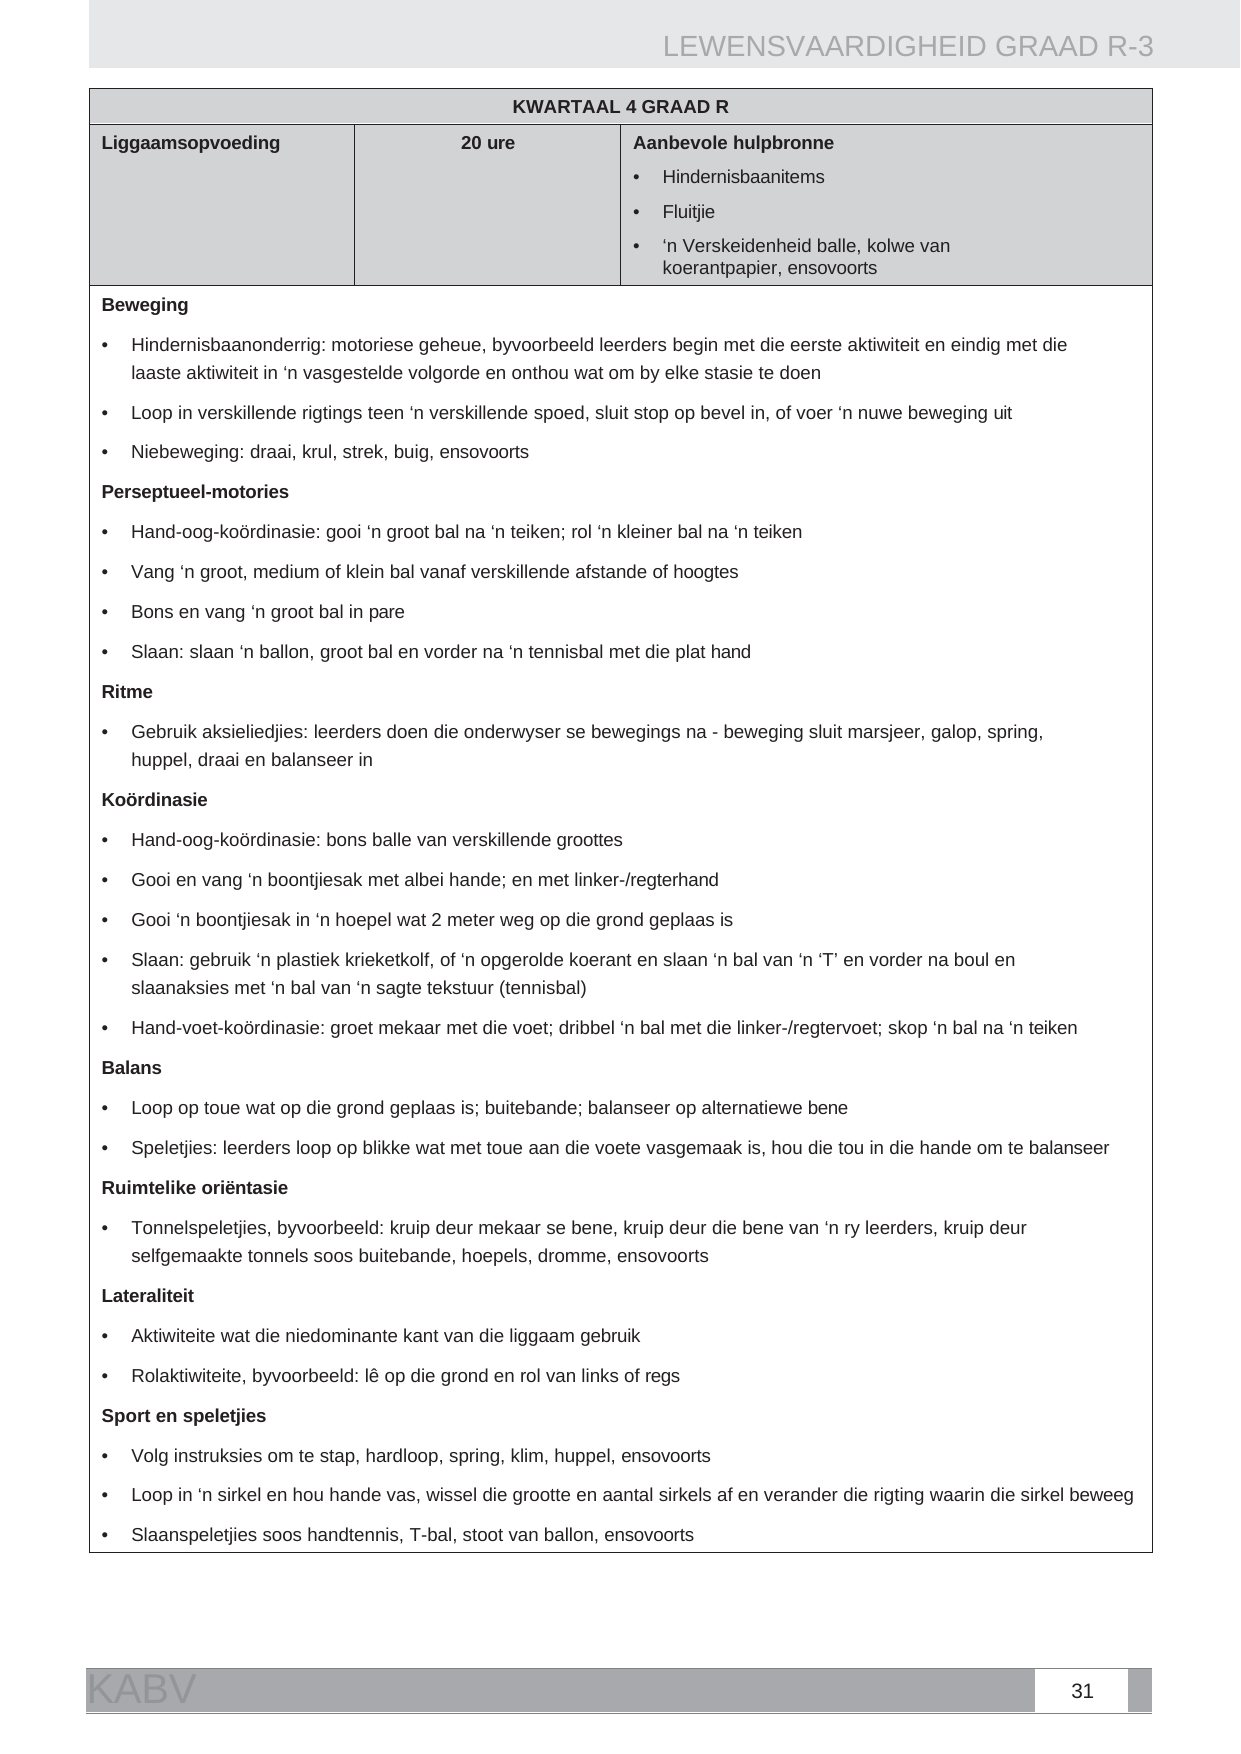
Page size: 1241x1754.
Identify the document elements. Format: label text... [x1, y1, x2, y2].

table_header KWARTAAL 4 GRAAD R [90, 89, 1152, 123]
table_cell Liggaamsopvoeding [90, 125, 354, 285]
table_cell Aanbevole hulpbronne Hindernisbaanitems Fluitjie ‘n Verskeidenheid balle, kolwe van koerantpapier, ensovoorts [621, 125, 1152, 285]
table_cell Beweging Hindernisbaanonderrig: motoriese geheue, byvoorbeeld leerders begin met die eerste aktiwiteit en eindig met die laaste aktiwiteit in ‘n vasgestelde volgorde en onthou wat om by elke stasie te doen Loop in verskillende rigtings teen ‘n verskillende spoed, sluit stop op bevel in, of voer ‘n nuwe beweging uit Niebeweging: draai, krul, strek, buig, ensovoorts Perseptueel-motories Hand-oog-koördinasie: gooi ‘n groot bal na ‘n teiken; rol ‘n kleiner bal na ‘n teiken Vang ‘n groot, medium of klein bal vanaf verskillende afstande of hoogtes Bons en vang ‘n groot bal in pare Slaan: slaan ‘n ballon, groot bal en vorder na ‘n tennisbal met die plat hand Ritme Gebruik aksieliedjies: leerders doen die onderwyser se bewegings na - beweging sluit marsjeer, galop, spring, huppel, draai en balanseer in Koördinasie Hand-oog-koördinasie: bons balle van verskillende groottes Gooi en vang ‘n boontjiesak met albei hande; en met linker-/regterhand Gooi ‘n boontjiesak in ‘n hoepel wat 2 meter weg op die grond geplaas is Slaan: gebruik ‘n plastiek krieketkolf, of ‘n opgerolde koerant en slaan ‘n bal van ‘n ‘T’ en vorder na boul en slaanaksies met ‘n bal van ‘n sagte tekstuur (tennisbal) Hand-voet-koördinasie: groet mekaar met die voet; dribbel ‘n bal met die linker-/regtervoet; skop ‘n bal na ‘n teiken Balans Loop op toue wat op die grond geplaas is; buitebande; balanseer op alternatiewe bene Speletjies: leerders loop op blikke wat met toue aan die voete vasgemaak is, hou die tou in die hande om te balanseer Ruimtelike oriëntasie Tonnelspeletjies, byvoorbeeld: kruip deur mekaar se bene, kruip deur die bene van ‘n ry leerders, kruip deur selfgemaakte tonnels soos buitebande, hoepels, dromme, ensovoorts Lateraliteit Aktiwiteite wat die niedominante kant van die liggaam gebruik Rolaktiwiteite, byvoorbeeld: lê op die grond en rol van links of regs Sport en speletjies Volg instruksies om te stap, hardloop, spring, klim, huppel, ensovoorts Loop in ‘n sirkel en hou hande vas, wissel die grootte en aantal sirkels af en verander die rigting waarin die sirkel beweeg Slaanspeletjies soos handtennis, T-bal, stoot van ballon, ensovoorts [90, 286, 1152, 1552]
table_cell 20 ure [355, 125, 620, 285]
